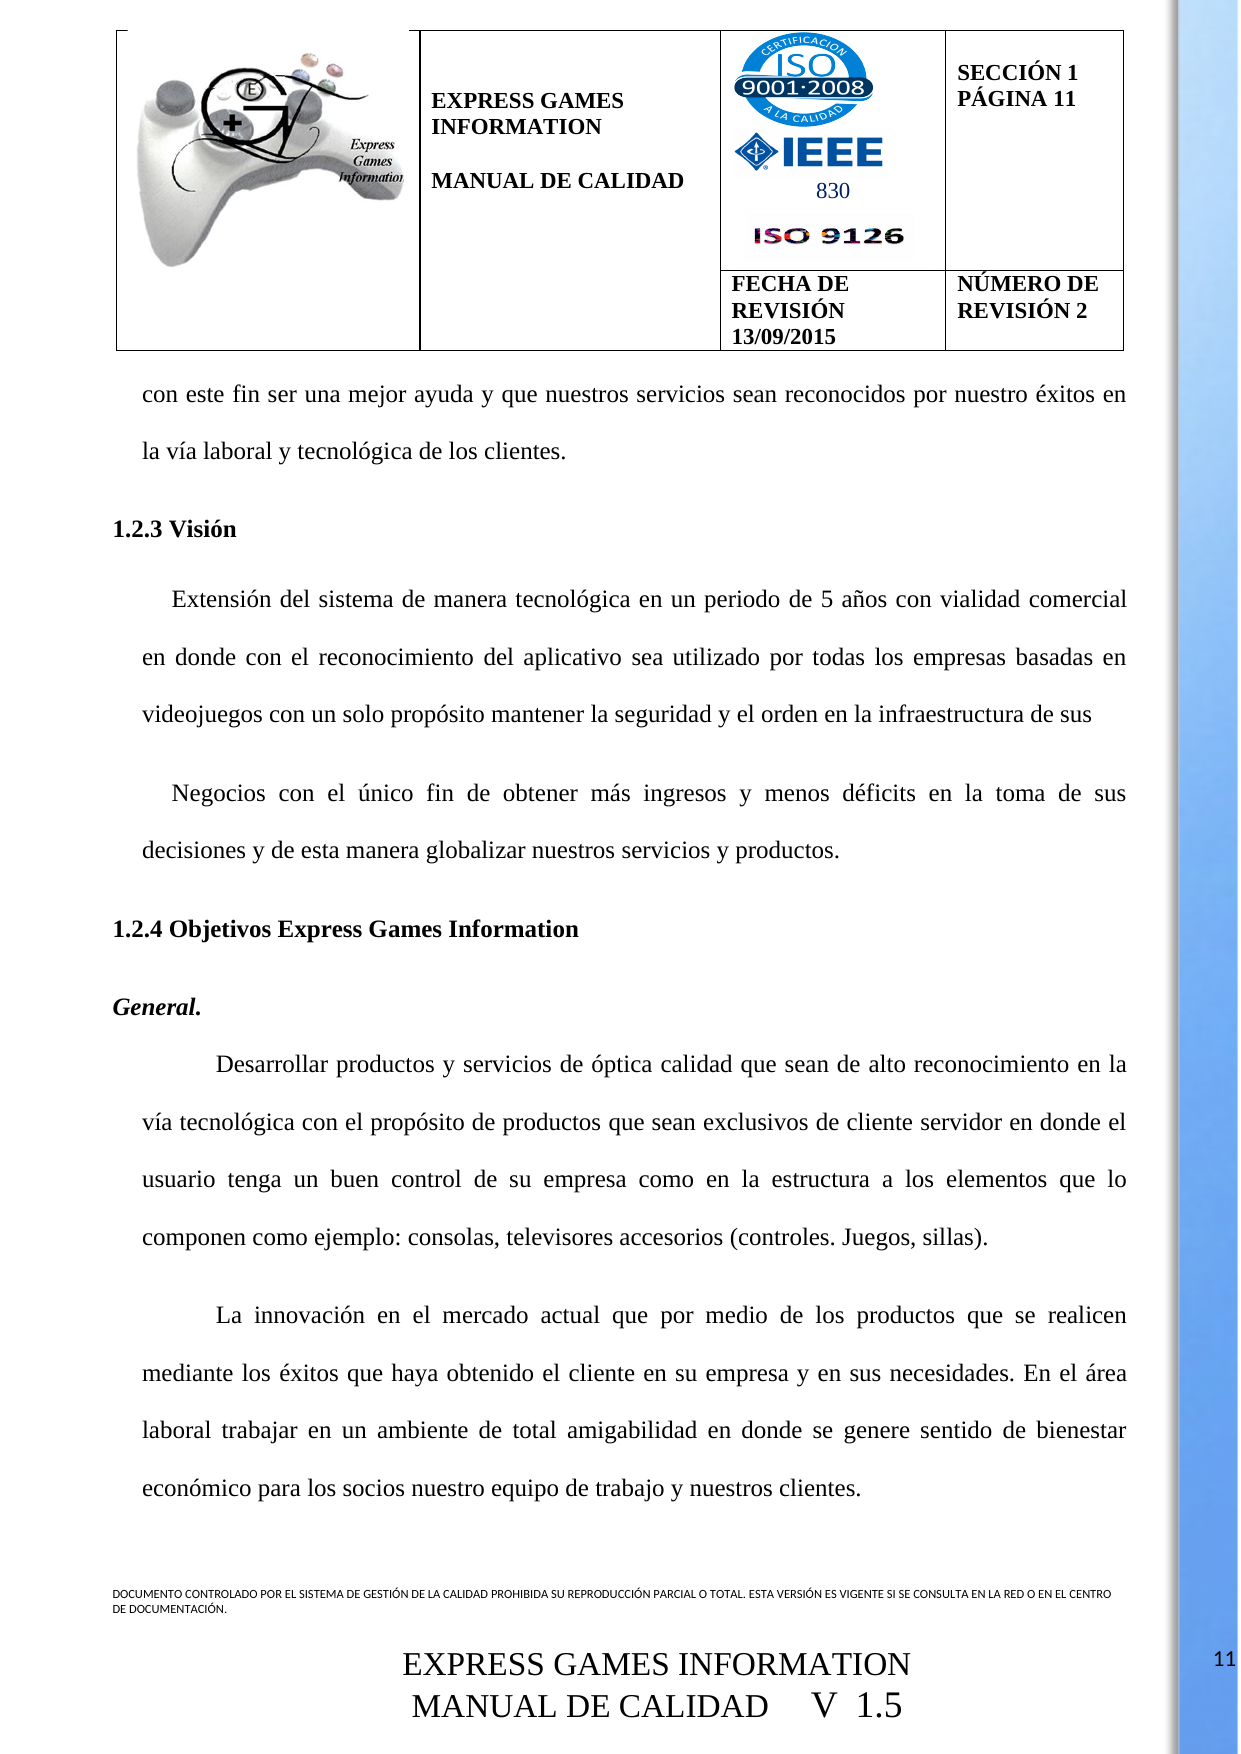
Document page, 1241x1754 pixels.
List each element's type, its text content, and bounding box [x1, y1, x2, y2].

picture [731, 30, 889, 178]
picture [127, 30, 409, 272]
subtitle 1.2.4 Objetivos Express Games Information [112, 914, 1128, 942]
text Extensión del sistema de manera tecnológica en un periodo de 5 años con vialidad comercial en donde con el reconocimiento del aplicativo sea utilizado por todas los empresas basadas en videojuegos con un solo propósito mantener la seguridad y el orden en la infraestructura de sus [142, 584, 1128, 728]
text Desarrollar productos y servicios de óptica calidad que sean de alto reconocimiento en la vía tecnológica con el propósito de productos que sean exclusivos de cliente servidor en donde el usuario tenga un buen control de su empresa como en la estructura a los elementos que lo componen como ejemplo: consolas, televisores accesorios (controles. Juegos, sillas). [142, 1049, 1128, 1251]
subtitle General. [112, 992, 1128, 1021]
picture [1180, 0, 1237, 1754]
subtitle 1.2.3 Visión [112, 514, 1128, 543]
picture [731, 203, 935, 270]
text Negocios con el único fin de obtener más ingresos y menos déficits en la toma de sus decisiones y de esta manera globalizar nuestros servicios y productos. [142, 778, 1128, 864]
text La innovación en el mercado actual que por medio de los productos que se realicen mediante los éxitos que haya obtenido el cliente en su empresa y en sus necesidades. En el área laboral trabajar en un ambiente de total amigabilidad en donde se genere sentido de bienestar económico para los socios nuestro equipo de trabajo y nuestros clientes. [142, 1300, 1128, 1502]
